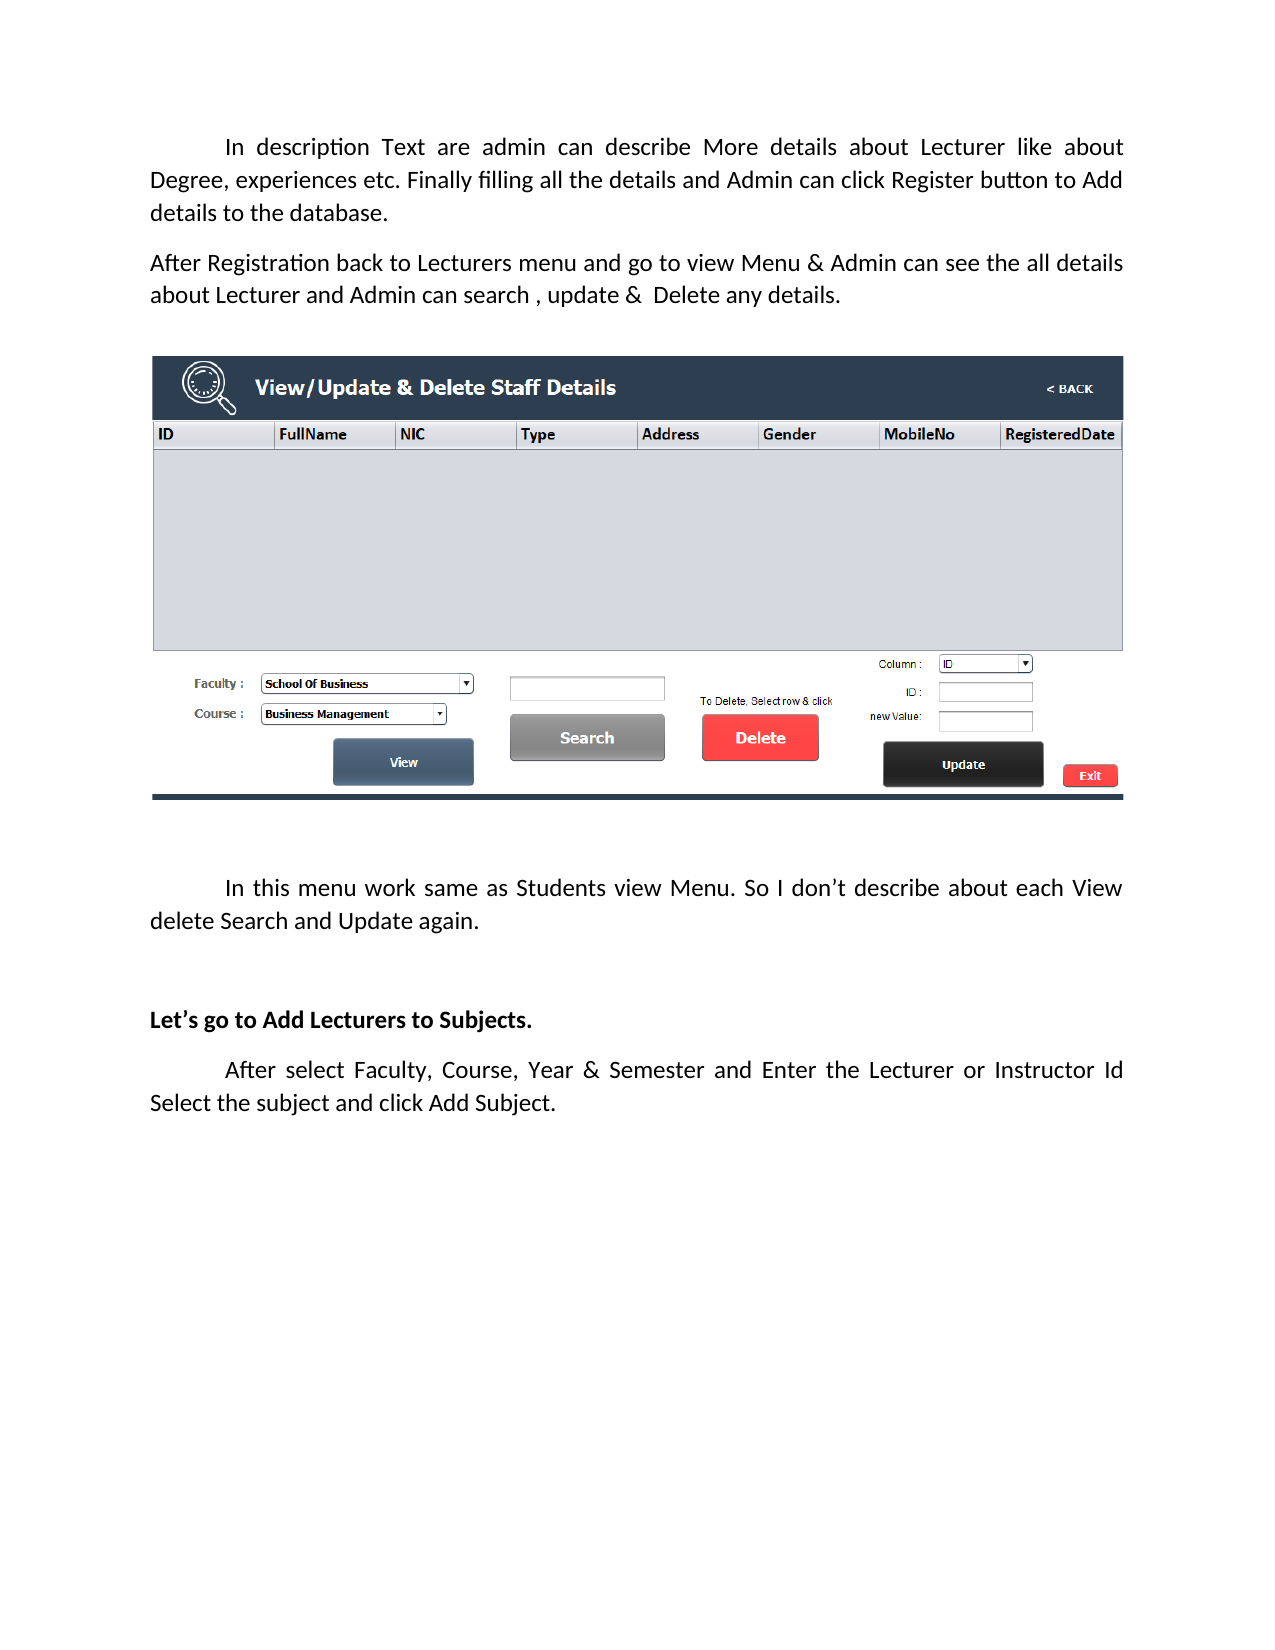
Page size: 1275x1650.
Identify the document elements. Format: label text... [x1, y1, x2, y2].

text After select Faculty, Course, Year & Semester and Enter the Lecturer or Instructor Id Select the subject and click Add Subject. [150, 1054, 1125, 1117]
text After Registration back to Lecturers menu and go to view Menu & Admin can see the all details about Lecturer and Admin can search , update & Delete any details. [150, 247, 1125, 310]
picture [151, 355, 1124, 799]
text Let’s go to Add Lecturers to Subjects. [150, 1004, 1125, 1035]
text In this menu work same as Students view Menu. So I don’t describe about each View delete Search and Update again. [150, 872, 1125, 936]
text In description Text are admin can describe More details about Lecturer like about Degree, experiences etc. Finally filling all the details and Admin can click Register button to Add details to the database. [150, 131, 1125, 228]
